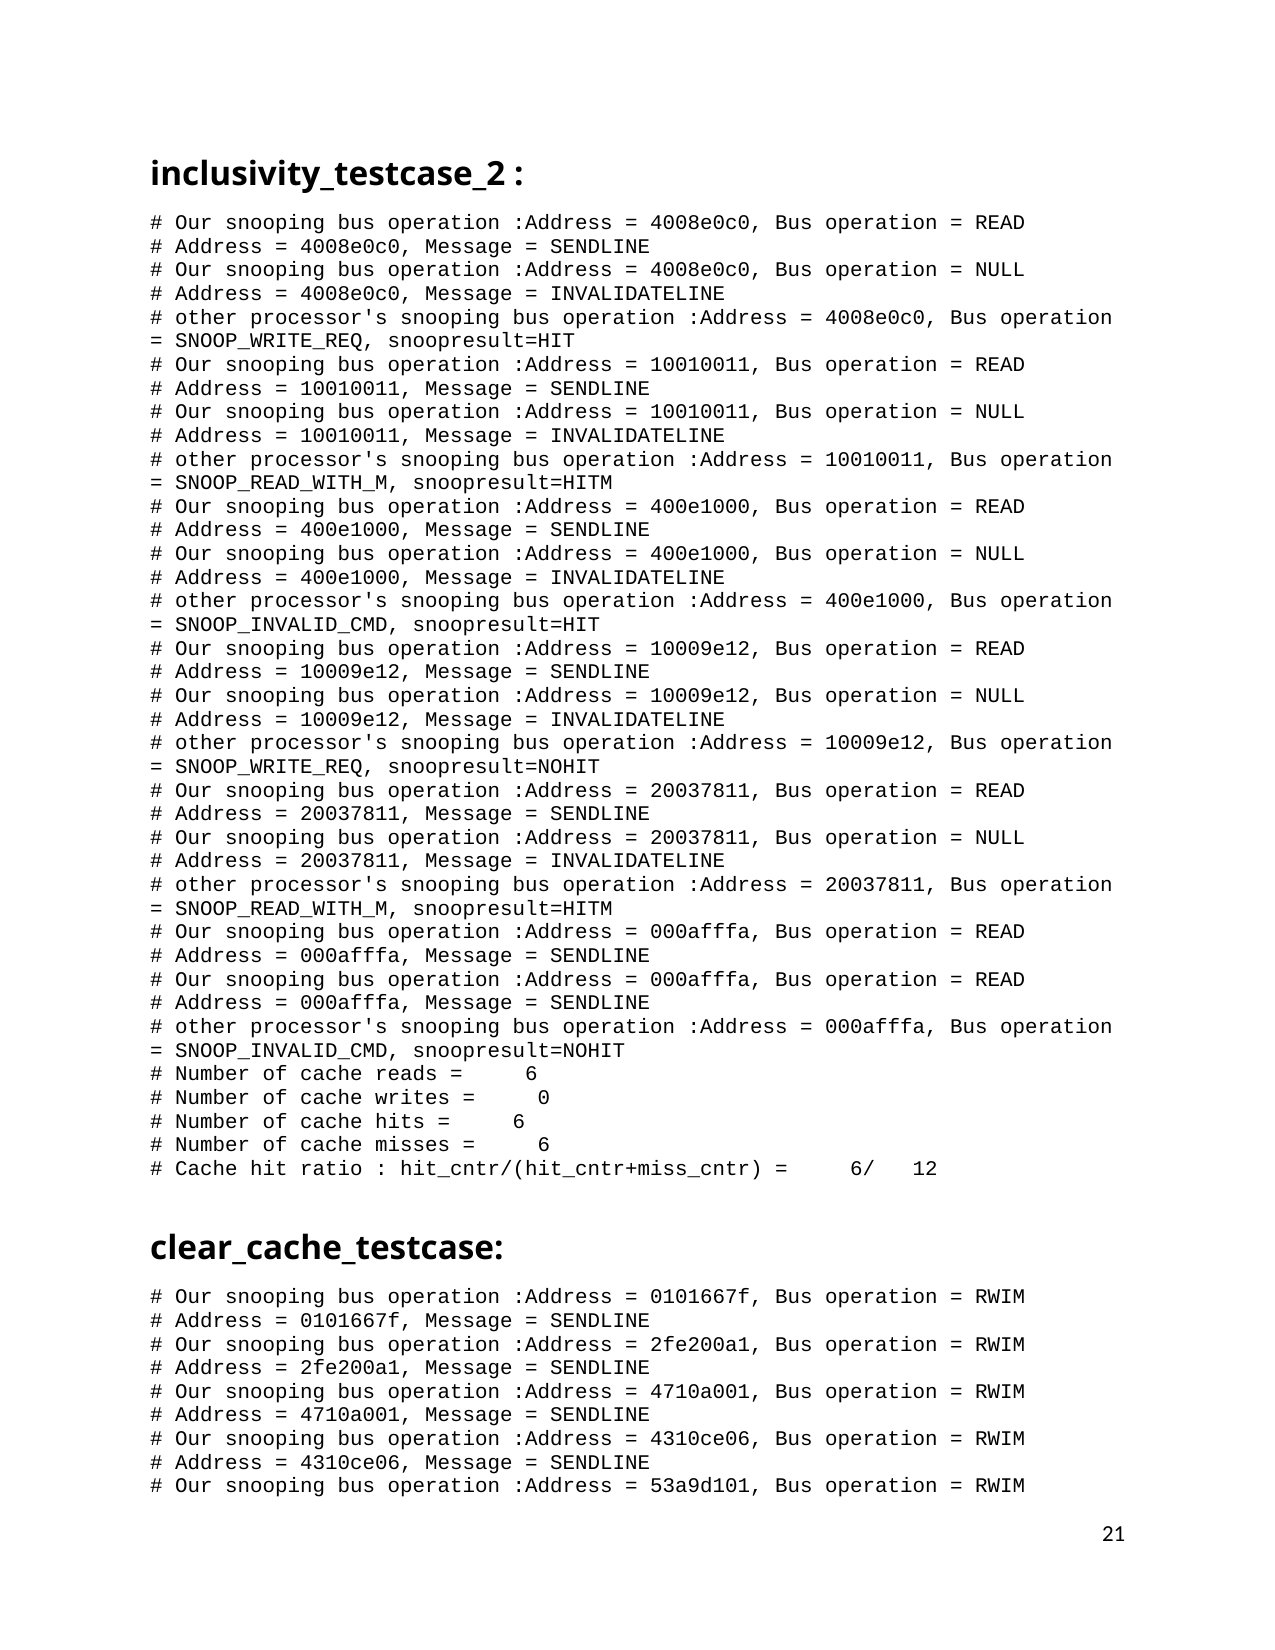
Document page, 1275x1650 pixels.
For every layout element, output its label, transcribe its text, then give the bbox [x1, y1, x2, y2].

text # Our snooping bus operation :Address = 4008e0c0, Bus operation = NULL [150, 259, 1125, 283]
text # Address = 20037811, Message = SENDLINE [150, 803, 1125, 827]
text # Our snooping bus operation :Address = 20037811, Bus operation = READ [150, 779, 1125, 803]
text # other processor's snooping bus operation :Address = 4008e0c0, Bus operation = SNOOP_WRITE_REQ, snoopresult=HIT [150, 307, 1125, 354]
text # Our snooping bus operation :Address = 2fe200a1, Bus operation = RWIM [150, 1333, 1125, 1357]
text # Number of cache reads = 6 [150, 1063, 1125, 1087]
text # Address = 0101667f, Message = SENDLINE [150, 1310, 1125, 1333]
text # Our snooping bus operation :Address = 20037811, Bus operation = NULL [150, 827, 1125, 851]
text # Our snooping bus operation :Address = 10010011, Bus operation = NULL [150, 401, 1125, 425]
text # Our snooping bus operation :Address = 4008e0c0, Bus operation = READ [150, 212, 1125, 236]
text # Address = 4008e0c0, Message = SENDLINE [150, 236, 1125, 259]
text # Address = 10009e12, Message = INVALIDATELINE [150, 709, 1125, 732]
text # Address = 400e1000, Message = INVALIDATELINE [150, 567, 1125, 590]
text # Address = 10009e12, Message = SENDLINE [150, 661, 1125, 685]
text # Address = 4710a001, Message = SENDLINE [150, 1404, 1125, 1428]
text # other processor's snooping bus operation :Address = 400e1000, Bus operation = SNOOP_INVALID_CMD, snoopresult=HIT [150, 590, 1125, 638]
text # other processor's snooping bus operation :Address = 10010011, Bus operation = SNOOP_READ_WITH_M, snoopresult=HITM [150, 448, 1125, 496]
text # Our snooping bus operation :Address = 000afffa, Bus operation = READ [150, 921, 1125, 945]
text # other processor's snooping bus operation :Address = 20037811, Bus operation = SNOOP_READ_WITH_M, snoopresult=HITM [150, 874, 1125, 921]
text # Address = 2fe200a1, Message = SENDLINE [150, 1357, 1125, 1381]
text inclusivity_testcase_2 : [150, 150, 1125, 195]
text # Address = 000afffa, Message = SENDLINE [150, 945, 1125, 969]
text # Our snooping bus operation :Address = 0101667f, Bus operation = RWIM [150, 1286, 1125, 1310]
text # Address = 10010011, Message = SENDLINE [150, 378, 1125, 401]
text # Number of cache writes = 0 [150, 1087, 1125, 1111]
text # Number of cache hits = 6 [150, 1111, 1125, 1134]
text # Our snooping bus operation :Address = 4710a001, Bus operation = RWIM [150, 1381, 1125, 1404]
text # Our snooping bus operation :Address = 400e1000, Bus operation = READ [150, 496, 1125, 519]
text # Address = 20037811, Message = INVALIDATELINE [150, 851, 1125, 874]
text # Number of cache misses = 6 [150, 1134, 1125, 1158]
text # Address = 400e1000, Message = SENDLINE [150, 519, 1125, 543]
text # Cache hit ratio : hit_cntr/(hit_cntr+miss_cntr) = 6/ 12 [150, 1158, 1125, 1182]
text # Our snooping bus operation :Address = 400e1000, Bus operation = NULL [150, 543, 1125, 567]
text # Our snooping bus operation :Address = 10009e12, Bus operation = READ [150, 638, 1125, 661]
text # Address = 4310ce06, Message = SENDLINE [150, 1452, 1125, 1475]
text # Address = 10010011, Message = INVALIDATELINE [150, 425, 1125, 448]
text # Address = 4008e0c0, Message = INVALIDATELINE [150, 283, 1125, 307]
text # Our snooping bus operation :Address = 4310ce06, Bus operation = RWIM [150, 1428, 1125, 1452]
text # other processor's snooping bus operation :Address = 10009e12, Bus operation = SNOOP_WRITE_REQ, snoopresult=NOHIT [150, 732, 1125, 779]
text # Our snooping bus operation :Address = 000afffa, Bus operation = READ [150, 969, 1125, 992]
text clear_cache_testcase: [150, 1224, 1125, 1269]
text # other processor's snooping bus operation :Address = 000afffa, Bus operation = SNOOP_INVALID_CMD, snoopresult=NOHIT [150, 1016, 1125, 1063]
text # Our snooping bus operation :Address = 53a9d101, Bus operation = RWIM [150, 1475, 1125, 1499]
text # Our snooping bus operation :Address = 10010011, Bus operation = READ [150, 354, 1125, 378]
text # Our snooping bus operation :Address = 10009e12, Bus operation = NULL [150, 685, 1125, 709]
text # Address = 000afffa, Message = SENDLINE [150, 992, 1125, 1016]
